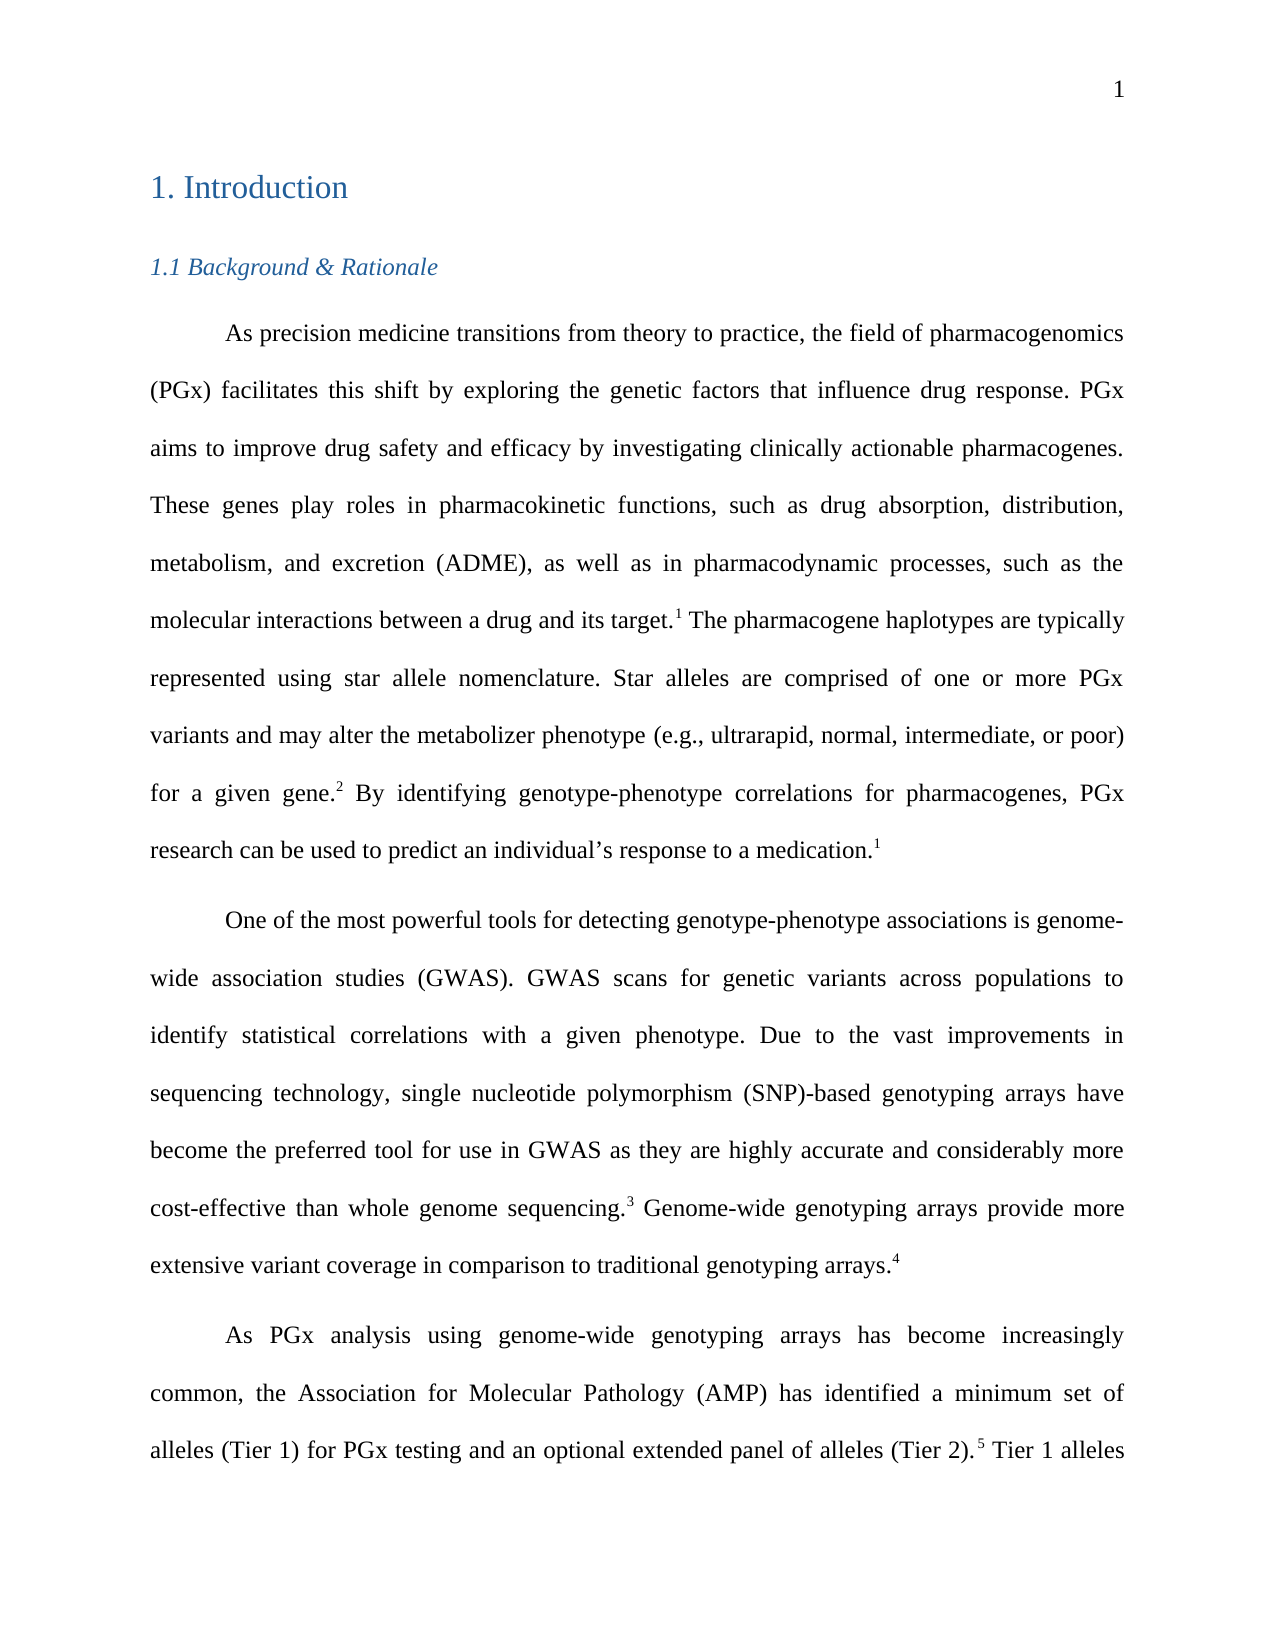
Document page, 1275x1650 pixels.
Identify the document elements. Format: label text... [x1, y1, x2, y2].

text As precision medicine transitions from theory to practice, the field of pharmacogenomics (PGx) facilitates this shift by exploring the genetic factors that influence drug response. PGx aims to improve drug safety and efficacy by investigating clinically actionable pharmacogenes. These genes play roles in pharmacokinetic functions, such as drug absorption, distribution, metabolism, and excretion (ADME), as well as in pharmacodynamic processes, such as the molecular interactions between a drug and its target.1 The pharmacogene haplotypes are typically represented using star allele nomenclature. Star alleles are comprised of one or more PGx variants and may alter the metabolizer phenotype (e.g., ultrarapid, normal, intermediate, or poor) for a given gene.2 By identifying genotype-phenotype correlations for pharmacogenes, PGx research can be used to predict an individual’s response to a medication.1 [150, 318, 1125, 864]
subtitle 1.1 Background & Rationale [150, 252, 1125, 281]
subtitle 1. Introduction [150, 167, 1125, 205]
text One of the most powerful tools for detecting genotype-phenotype associations is genome-wide association studies (GWAS). GWAS scans for genetic variants across populations to identify statistical correlations with a given phenotype. Due to the vast improvements in sequencing technology, single nucleotide polymorphism (SNP)-based genotyping arrays have become the preferred tool for use in GWAS as they are highly accurate and considerably more cost-effective than whole genome sequencing.3 Genome-wide genotyping arrays provide more extensive variant coverage in comparison to traditional genotyping arrays.4 [150, 905, 1125, 1279]
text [150, 1320, 1125, 1464]
